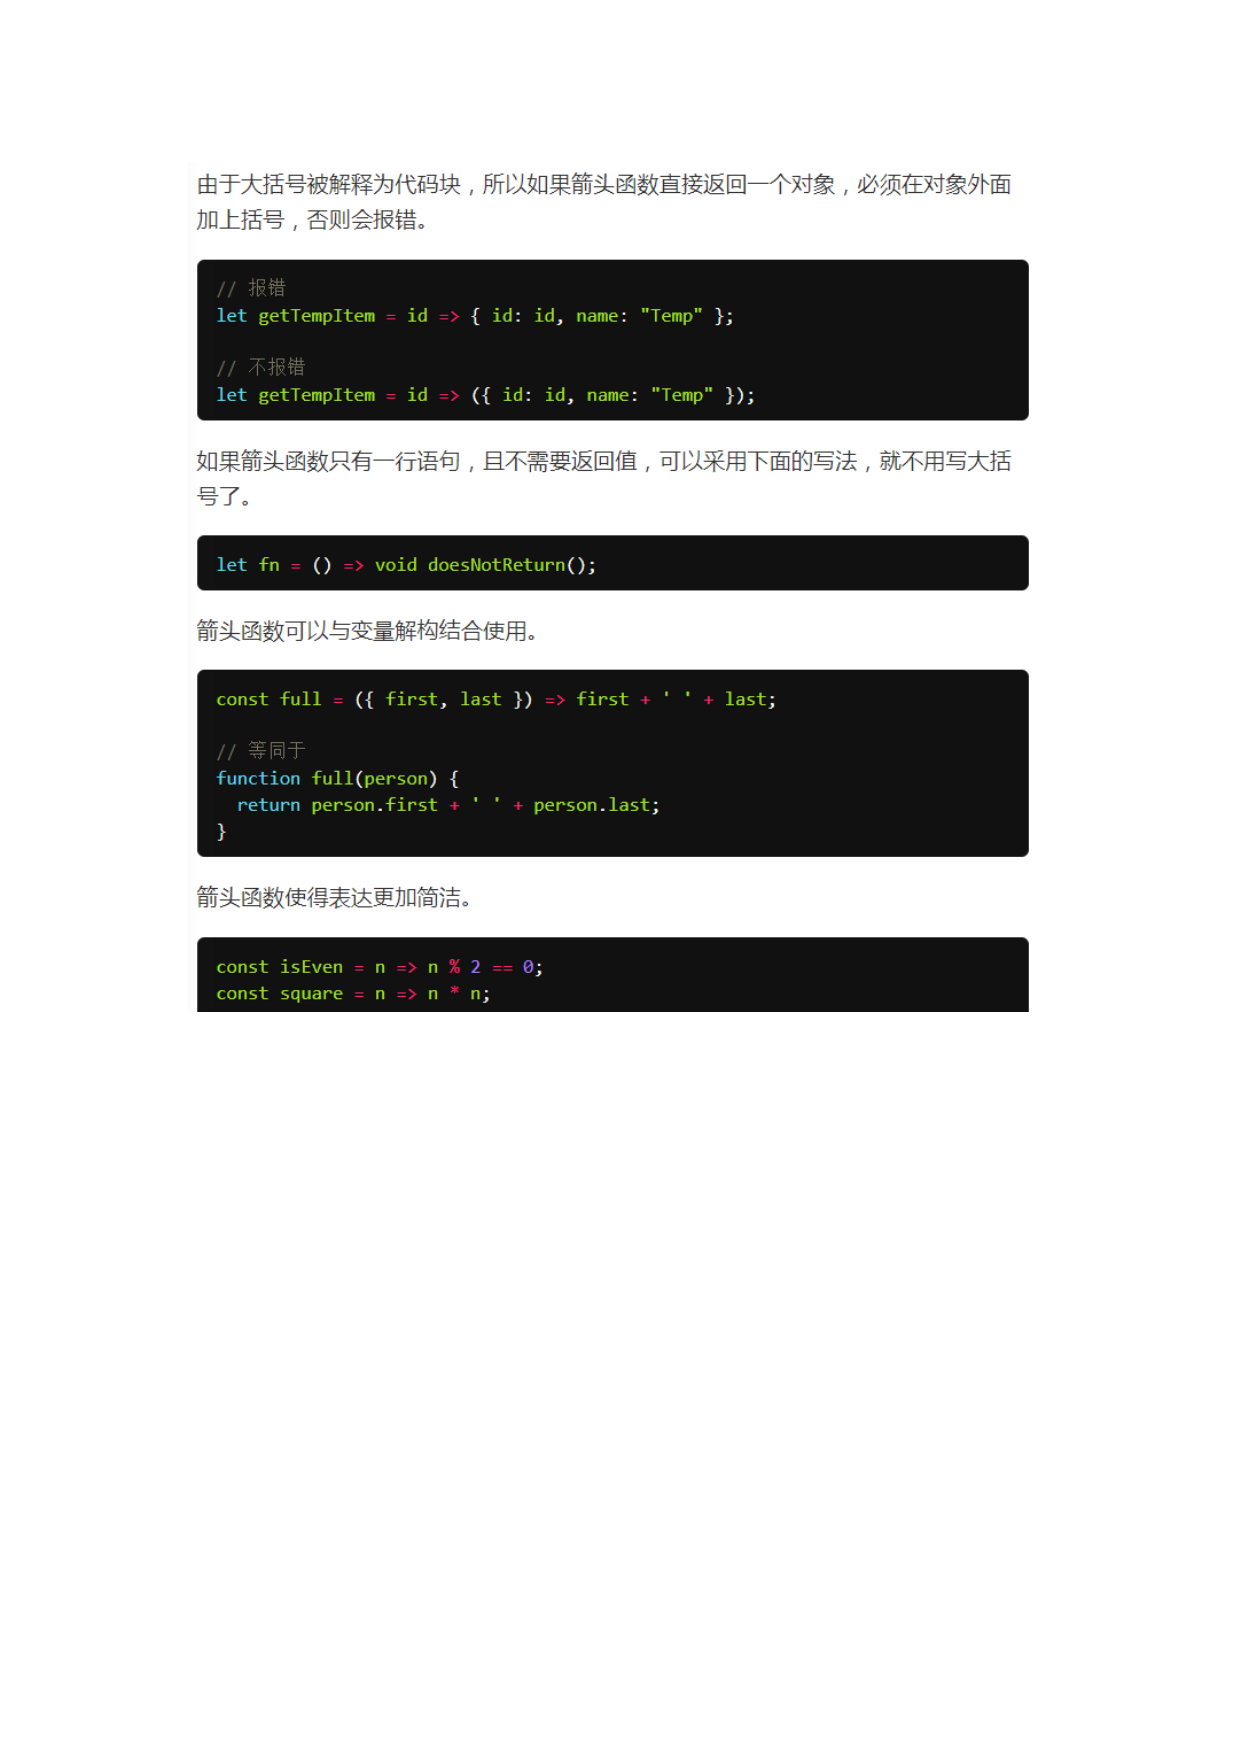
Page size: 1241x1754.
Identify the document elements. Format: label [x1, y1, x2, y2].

picture [187, 162, 1053, 1012]
